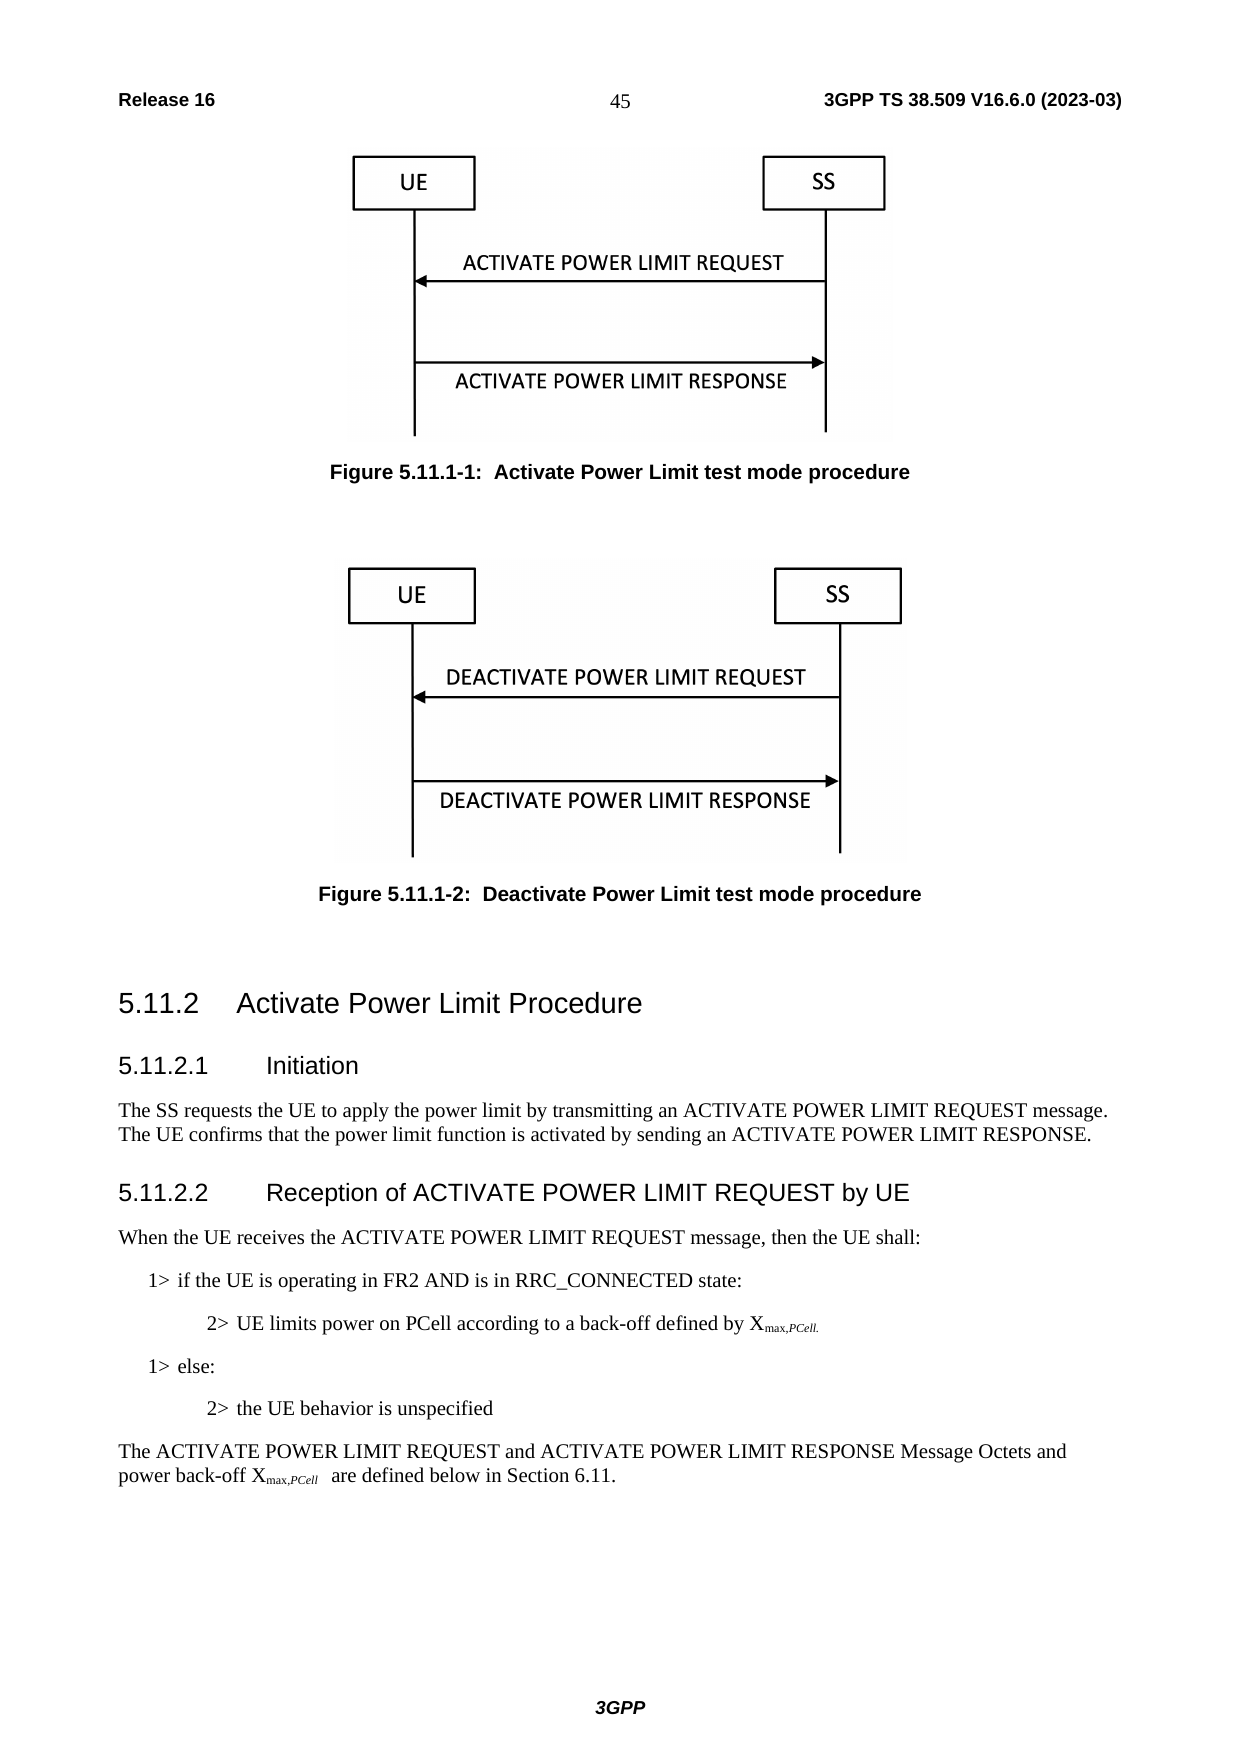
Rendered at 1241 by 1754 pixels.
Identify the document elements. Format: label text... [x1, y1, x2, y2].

text 2> UE limits power on PCell according to a back-off defined by Xmax,PCell. [207, 1311, 1122, 1335]
subtitle 5.11.2.1 Initiation [118, 1051, 1122, 1079]
text The ACTIVATE POWER LIMIT REQUEST and ACTIVATE POWER LIMIT RESPONSE Message Octets and power back-off Xmax,PCell are defined below in Section 6.11. [118, 1439, 1122, 1487]
subtitle 5.11.2 Activate Power Limit Procedure [118, 986, 1122, 1019]
text 1> if the UE is operating in FR2 AND is in RRC_CONNECTED state: [148, 1268, 1122, 1292]
subtitle 5.11.2.2 Reception of ACTIVATE POWER LIMIT REQUEST by UE [118, 1178, 1122, 1206]
picture [334, 558, 907, 863]
text The SS requests the UE to apply the power limit by transmitting an ACTIVATE POWER LIMIT REQUEST message. The UE confirms that the power limit function is activated by sending an ACTIVATE POWER LIMIT RESPONSE. [118, 1098, 1122, 1146]
text Figure 5.11.1-1: Activate Power Limit test mode procedure [118, 460, 1122, 484]
text Figure 5.11.1-2: Deactivate Power Limit test mode procedure [118, 882, 1122, 906]
picture [347, 147, 893, 442]
text 1> else: [148, 1353, 1122, 1378]
text 2> the UE behavior is unspecified [207, 1396, 1122, 1420]
text When the UE receives the ACTIVATE POWER LIMIT REQUEST message, then the UE shall: [118, 1225, 1122, 1249]
